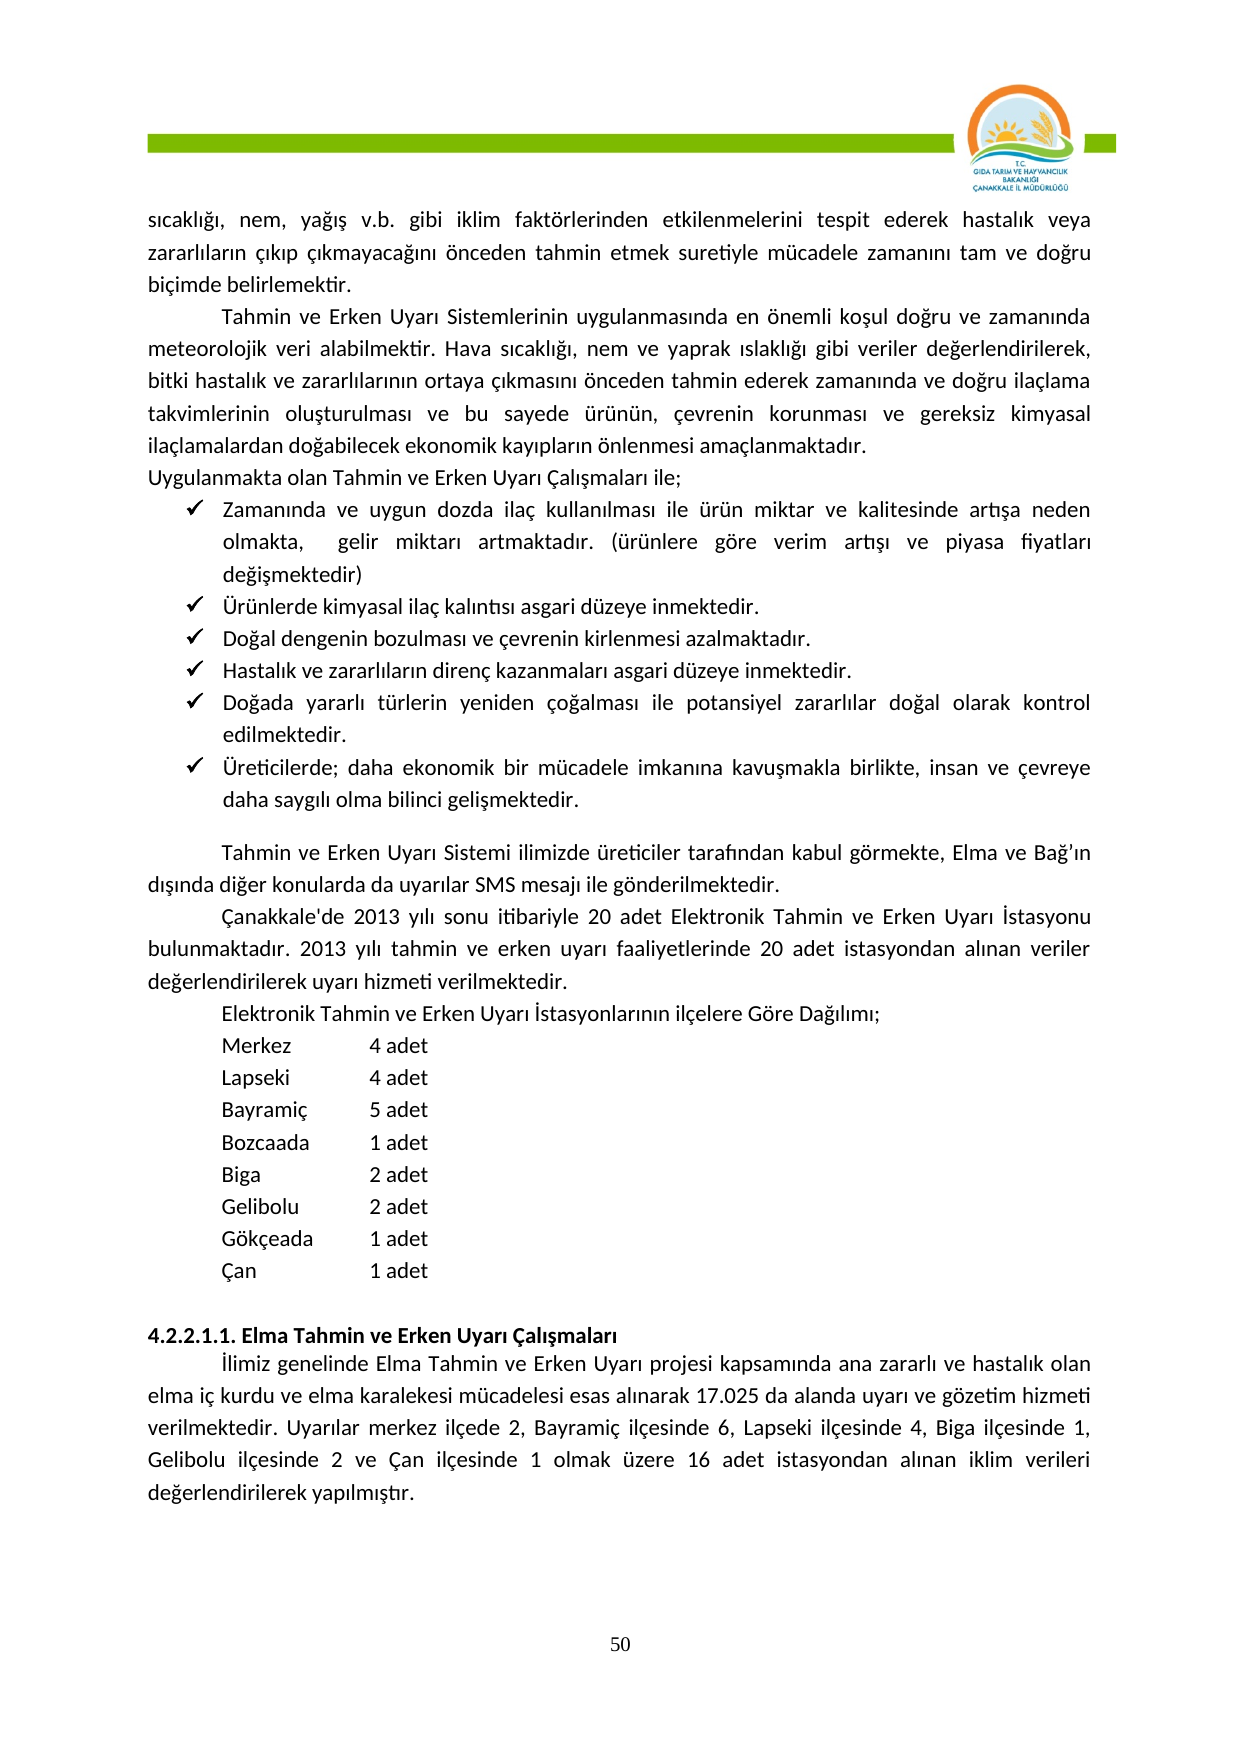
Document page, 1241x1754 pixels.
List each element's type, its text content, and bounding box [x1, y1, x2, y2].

text Çan 1 adet [148, 1256, 1093, 1284]
subtitle 4.2.2.1.1. Elma Tahmin ve Erken Uyarı Çalışmaları [148, 1321, 1093, 1349]
text Merkez 4 adet [148, 1031, 1093, 1059]
text Bozcaada 1 adet [148, 1128, 1093, 1156]
list Doğal dengenin bozulması ve çevrenin kirlenmesi azalmaktadır. [185, 624, 1093, 652]
text Elektronik Tahmin ve Erken Uyarı İstasyonlarının ilçelere Göre Dağılımı; [148, 999, 1093, 1027]
list Hastalık ve zararlıların direnç kazanmaları asgari düzeye inmektedir. [185, 656, 1093, 684]
text Biga 2 adet [148, 1160, 1093, 1188]
list Üreticilerde; daha ekonomik bir mücadele imkanına kavuşmakla birlikte, insan ve çevreye daha saygılı olma bilinci gelişmektedir. [185, 753, 1093, 813]
text Gökçeada 1 adet [148, 1224, 1093, 1252]
text Lapseki 4 adet [148, 1063, 1093, 1091]
list Zamanında ve uygun dozda ilaç kullanılması ile ürün miktar ve kalitesinde artışa neden olmakta, gelir miktarı artmaktadır. (ürünlere göre verim artışı ve piyasa fiyatları değişmektedir) [185, 495, 1093, 588]
list Ürünlerde kimyasal ilaç kalıntısı asgari düzeye inmektedir. [185, 592, 1093, 620]
text Çanakkale'de 2013 yılı sonu itibariyle 20 adet Elektronik Tahmin ve Erken Uyarı İstasyonu bulunmaktadır. 2013 yılı tahmin ve erken uyarı faaliyetlerinde 20 adet istasyondan alınan veriler değerlendirilerek uyarı hizmeti verilmektedir. [148, 902, 1093, 995]
text Tahmin ve Erken Uyarı Sistemi ilimizde üreticiler tarafından kabul görmekte, Elma ve Bağ’ın dışında diğer konularda da uyarılar SMS mesajı ile gönderilmektedir. [148, 838, 1093, 898]
text Gelibolu 2 adet [148, 1192, 1093, 1220]
text Uygulanmakta olan Tahmin ve Erken Uyarı Çalışmaları ile; [148, 463, 1093, 491]
text Tahmin ve Erken Uyarı Sistemlerinin uygulanmasında en önemli koşul doğru ve zamanında meteorolojik veri alabilmektir. Hava sıcaklığı, nem ve yaprak ıslaklığı gibi veriler değerlendirilerek, bitki hastalık ve zararlılarının ortaya çıkmasını önceden tahmin ederek zamanında ve doğru ilaçlama takvimlerinin oluşturulması ve bu sayede ürünün, çevrenin korunması ve gereksiz kimyasal ilaçlamalardan doğabilecek ekonomik kayıpların önlenmesi amaçlanmaktadır. [148, 302, 1093, 459]
picture [147, 73, 1117, 206]
list Doğada yararlı türlerin yeniden çoğalması ile potansiyel zararlılar doğal olarak kontrol edilmektedir. [185, 688, 1093, 749]
text Bayramiç 5 adet [148, 1096, 1093, 1123]
text İlimiz genelinde Elma Tahmin ve Erken Uyarı projesi kapsamında ana zararlı ve hastalık olan elma iç kurdu ve elma karalekesi mücadelesi esas alınarak 17.025 da alanda uyarı ve gözetim hizmeti verilmektedir. Uyarılar merkez ilçede 2, Bayramiç ilçesinde 6, Lapseki ilçesinde 4, Biga ilçesinde 1, Gelibolu ilçesinde 2 ve Çan ilçesinde 1 olmak üzere 16 adet istasyondan alınan iklim verileri değerlendirilerek yapılmıştır. [148, 1349, 1093, 1506]
